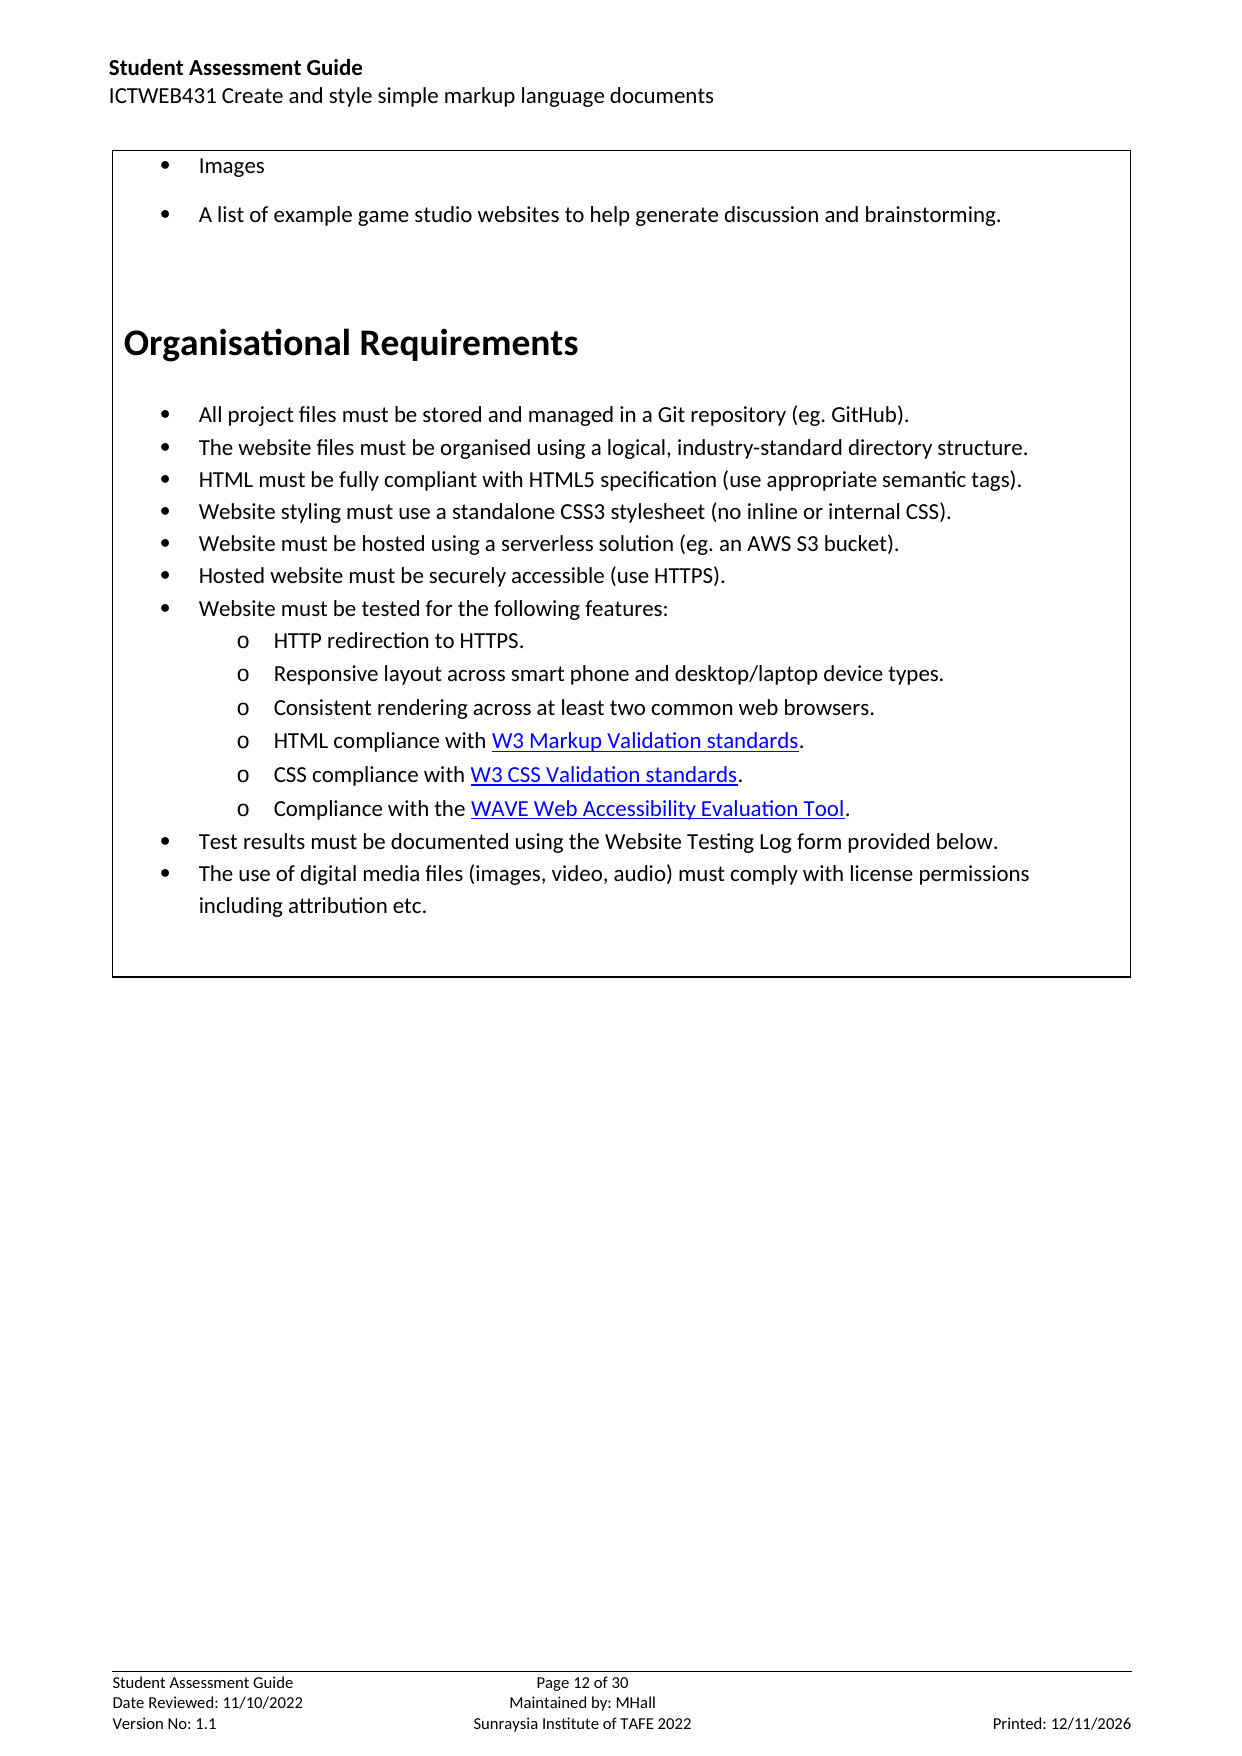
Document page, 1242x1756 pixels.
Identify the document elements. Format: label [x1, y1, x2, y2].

table_header [113, 151, 1130, 976]
